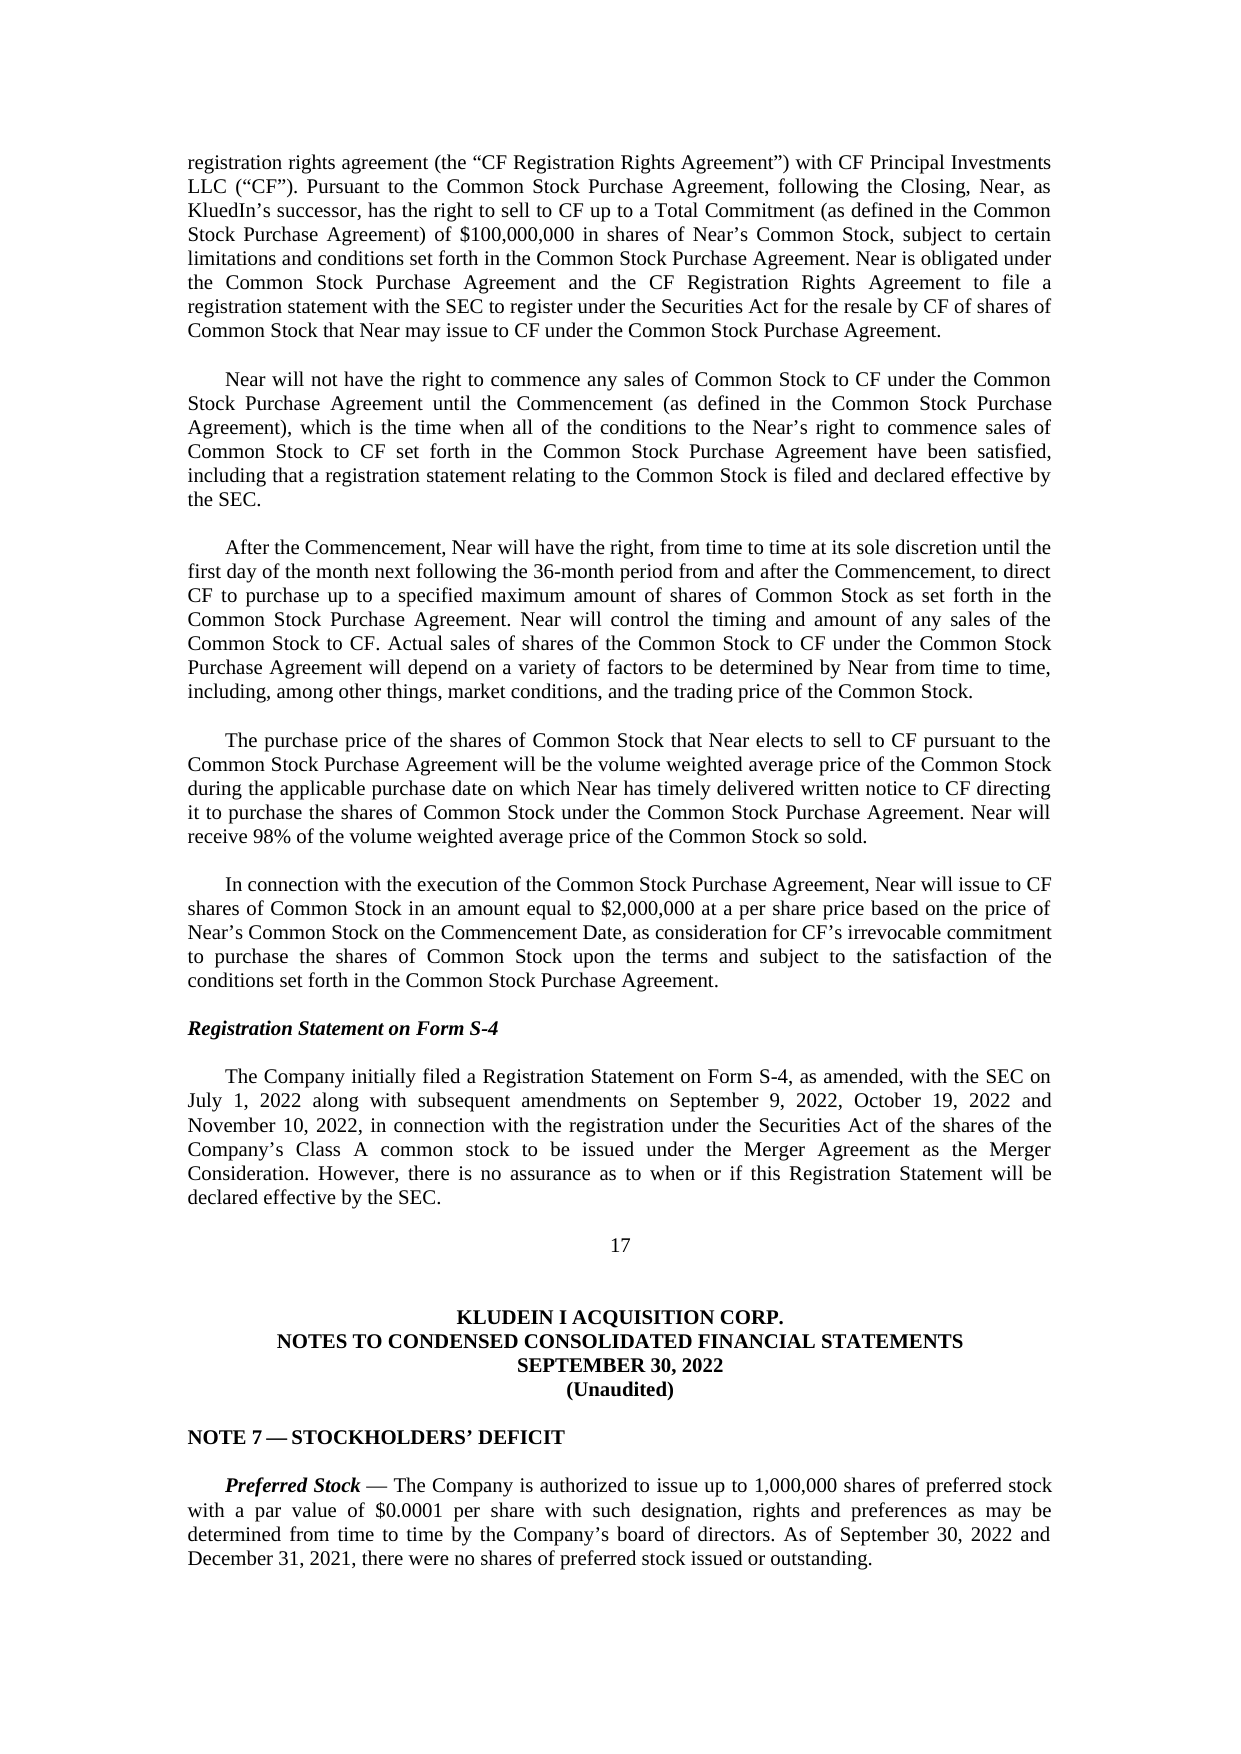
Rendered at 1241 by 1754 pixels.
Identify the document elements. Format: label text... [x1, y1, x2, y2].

text In connection with the execution of the Common Stock Purchase Agreement, Near will issue to CF shares of Common Stock in an amount equal to $2,000,000 at a per share price based on the price of Near’s Common Stock on the Commencement Date, as consideration for CF’s irrevocable commitment to purchase the shares of Common Stock upon the terms and subject to the satisfaction of the conditions set forth in the Common Stock Purchase Agreement. [187, 872, 1053, 992]
text NOTE 7 — STOCKHOLDERS’ DEFICIT [187, 1425, 1053, 1449]
text NOTES TO CONDENSED CONSOLIDATED FINANCIAL STATEMENTS [187, 1329, 1053, 1353]
text Registration Statement on Form S-4 [187, 1016, 1053, 1040]
text Near will not have the right to commence any sales of Common Stock to CF under the Common Stock Purchase Agreement until the Commencement (as defined in the Common Stock Purchase Agreement), which is the time when all of the conditions to the Near’s right to commence sales of Common Stock to CF set forth in the Common Stock Purchase Agreement have been satisfied, including that a registration statement relating to the Common Stock is filed and declared effective by the SEC. [187, 367, 1053, 511]
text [187, 150, 1053, 342]
text KLUDEIN I ACQUISITION CORP. [187, 1305, 1053, 1329]
text Preferred Stock — The Company is authorized to issue up to 1,000,000 shares of preferred stock with a par value of $0.0001 per share with such designation, rights and preferences as may be determined from time to time by the Company’s board of directors. As of September 30, 2022 and December 31, 2021, there were no shares of preferred stock issued or outstanding. [187, 1473, 1053, 1570]
text SEPTEMBER 30, 2022 [187, 1353, 1053, 1377]
text After the Commencement, Near will have the right, from time to time at its sole discretion until the first day of the month next following the 36-month period from and after the Commencement, to direct CF to purchase up to a specified maximum amount of shares of Common Stock as set forth in the Common Stock Purchase Agreement. Near will control the timing and amount of any sales of the Common Stock to CF. Actual sales of shares of the Common Stock to CF under the Common Stock Purchase Agreement will depend on a variety of factors to be determined by Near from time to time, including, among other things, market conditions, and the trading price of the Common Stock. [187, 535, 1053, 703]
text 17 [187, 1233, 1053, 1257]
text (Unaudited) [187, 1377, 1053, 1401]
text The Company initially filed a Registration Statement on Form S-4, as amended, with the SEC on July 1, 2022 along with subsequent amendments on September 9, 2022, October 19, 2022 and November 10, 2022, in connection with the registration under the Securities Act of the shares of the Company’s Class A common stock to be issued under the Merger Agreement as the Merger Consideration. However, there is no assurance as to when or if this Registration Statement will be declared effective by the SEC. [187, 1064, 1053, 1209]
text The purchase price of the shares of Common Stock that Near elects to sell to CF pursuant to the Common Stock Purchase Agreement will be the volume weighted average price of the Common Stock during the applicable purchase date on which Near has timely delivered written notice to CF directing it to purchase the shares of Common Stock under the Common Stock Purchase Agreement. Near will receive 98% of the volume weighted average price of the Common Stock so sold. [187, 727, 1053, 848]
